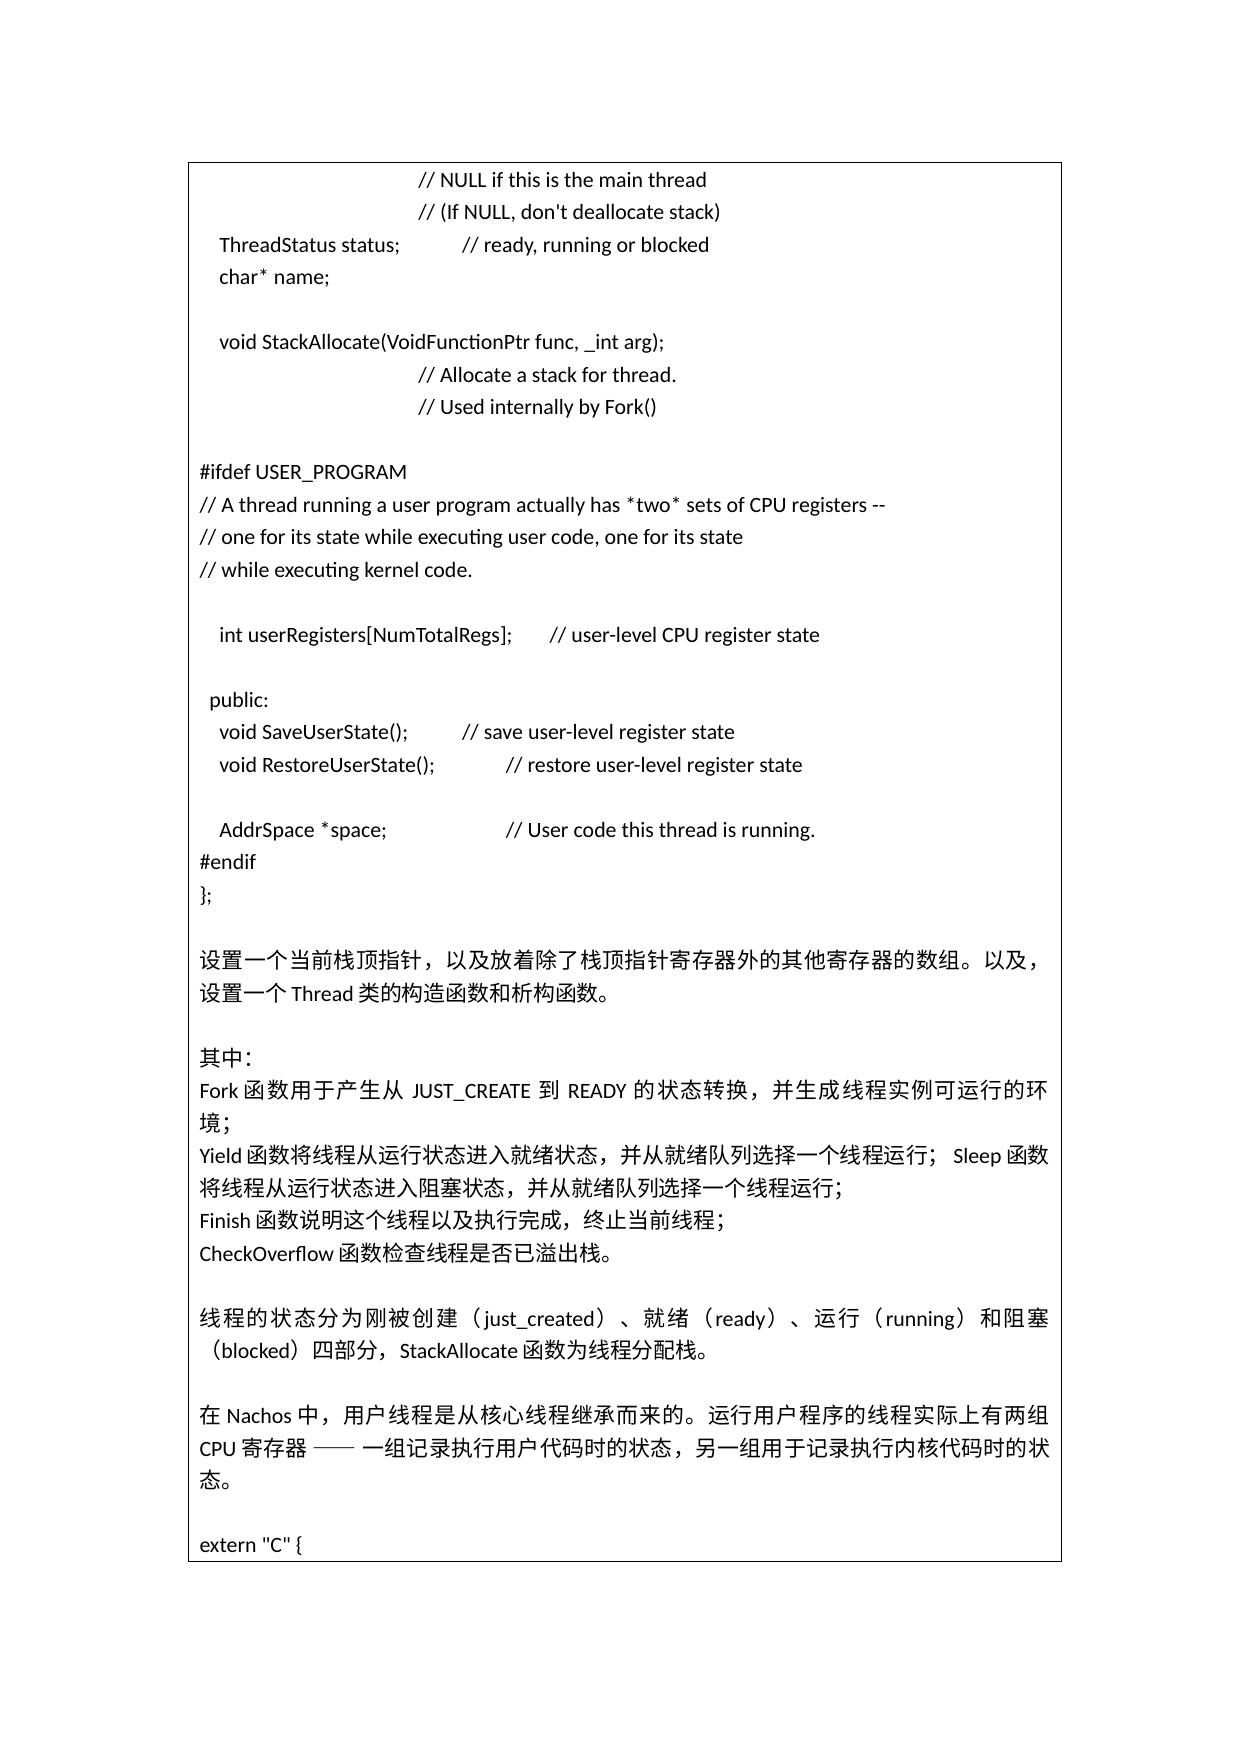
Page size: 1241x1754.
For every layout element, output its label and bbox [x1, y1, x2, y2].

table_cell [189, 163, 1061, 1561]
